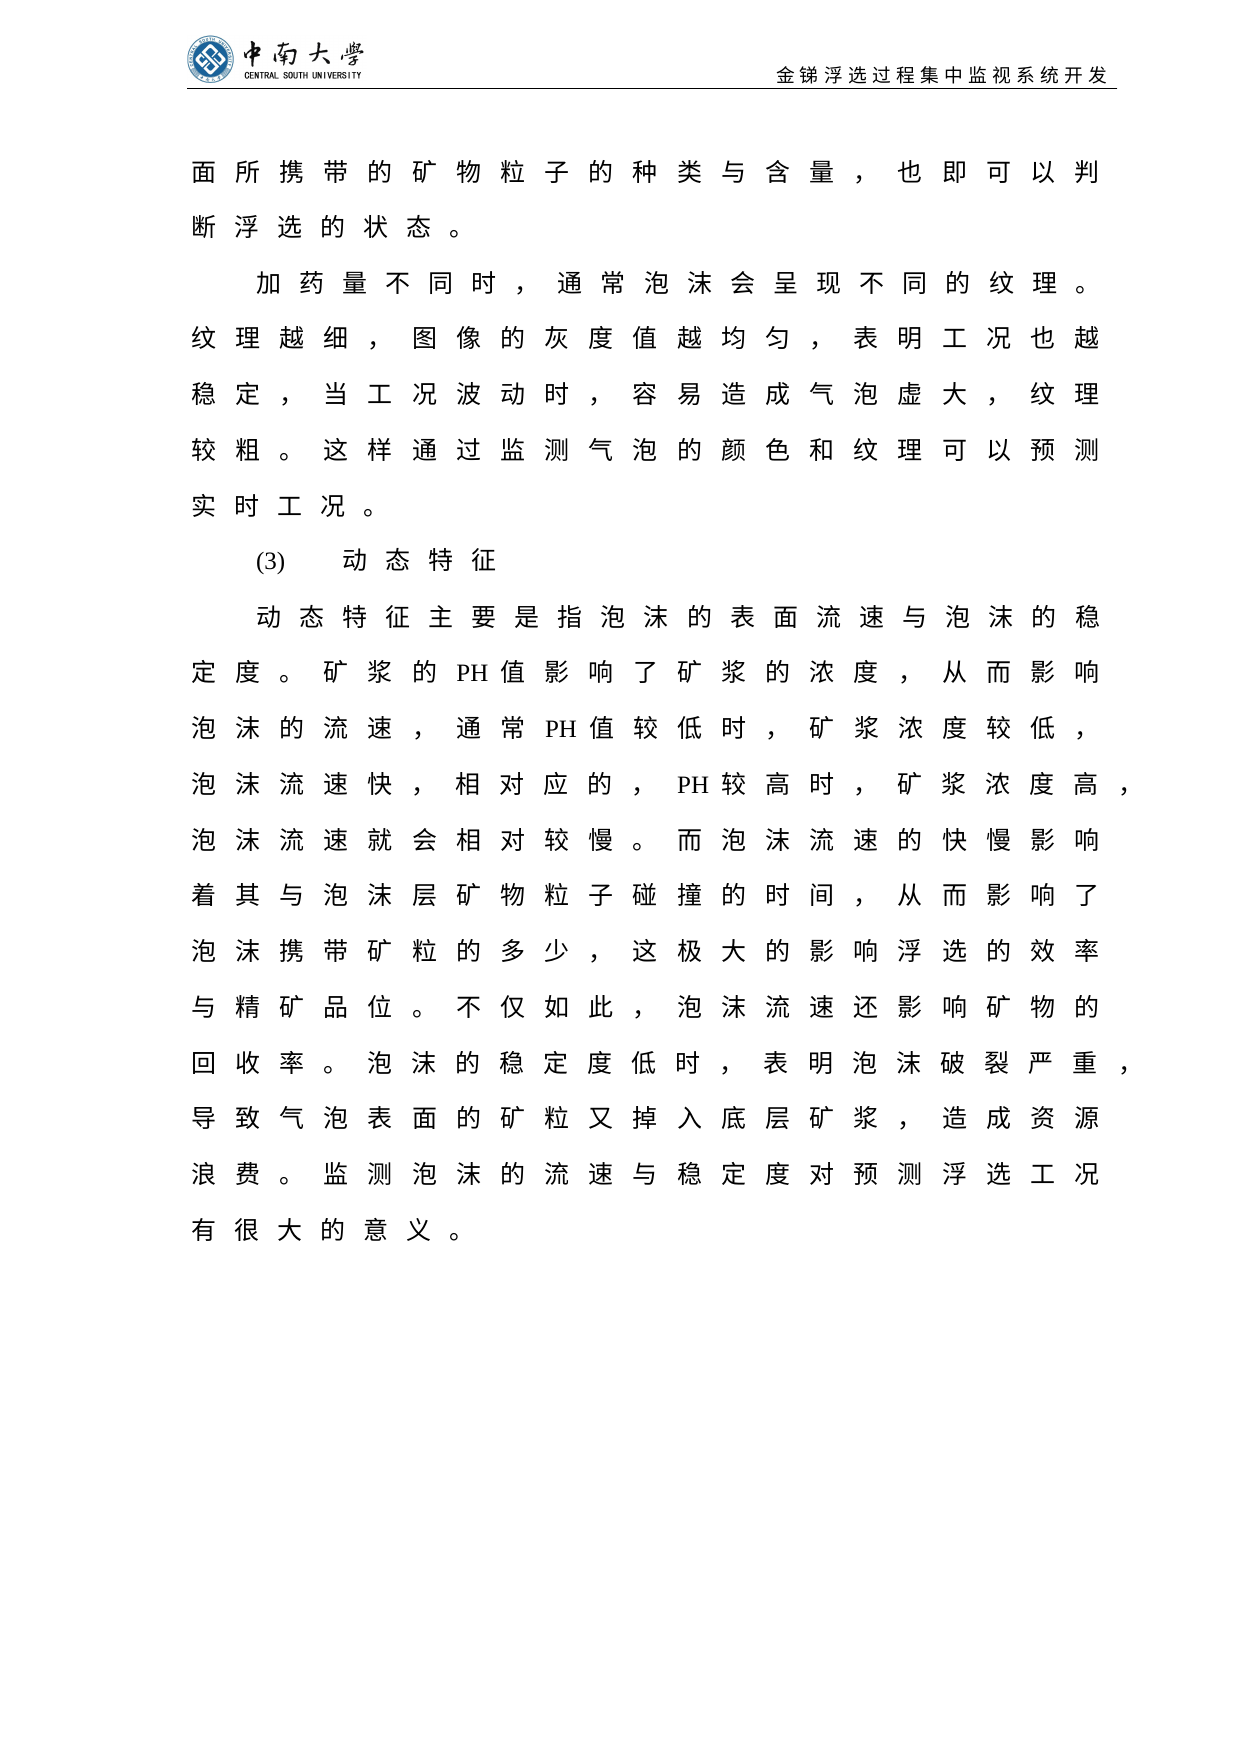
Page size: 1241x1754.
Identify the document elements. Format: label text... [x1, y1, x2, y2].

picture [187, 35, 367, 83]
text 动态特征主要是指泡沫的表面流速与泡沫的稳定度。矿浆的PH值影响了矿浆的浓度，从而影响泡沫的流速，通常PH值较低时，矿浆浓度较低，泡沫流速快，相对应的，PH较高时，矿浆浓度高，泡沫流速就会相对较慢。而泡沫流速的快慢影响着其与泡沫层矿物粒子碰撞的时间，从而影响了泡沫携带矿粒的多少，这极大的影响浮选的效率与精矿品位。不仅如此，泡沫流速还影响矿物的回收率。泡沫的稳定度低时，表明泡沫破裂严重，导致气泡表面的矿粒又掉入底层矿浆，造成资源浪费。监测泡沫的流速与稳定度对预测浮选工况有很大的意义。 [191, 597, 1118, 1247]
list 动态特征 [241, 541, 1118, 578]
text 加药量不同时，通常泡沫会呈现不同的纹理。纹理越细，图像的灰度值越均匀，表明工况也越稳定，当工况波动时，容易造成气泡虚大，纹理较粗。这样通过监测气泡的颜色和纹理可以预测实时工况。 [191, 263, 1118, 523]
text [191, 152, 1118, 245]
